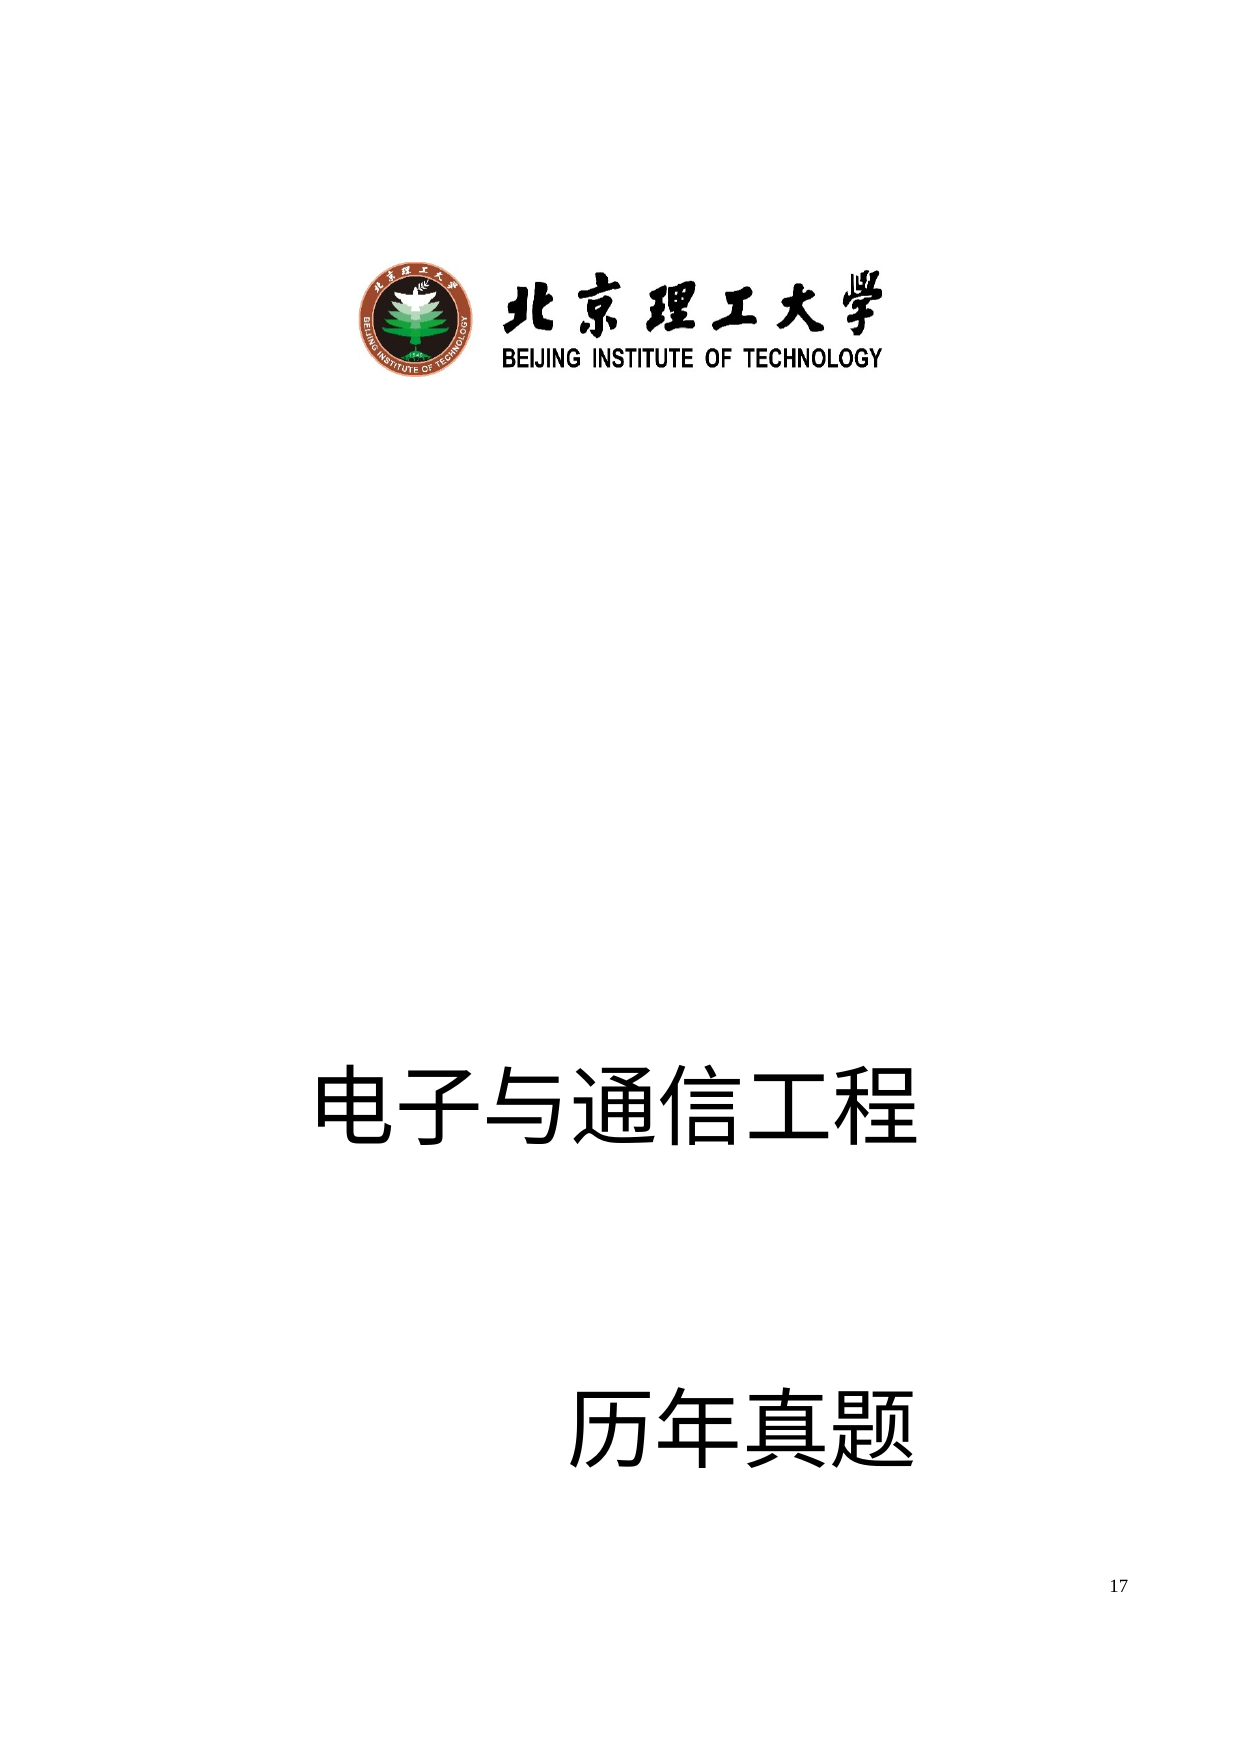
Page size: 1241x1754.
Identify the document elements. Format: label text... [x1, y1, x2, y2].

text 电子与通信工程 [112, 1032, 1128, 1168]
text 历年真题 [112, 1355, 1128, 1491]
picture [358, 262, 882, 377]
